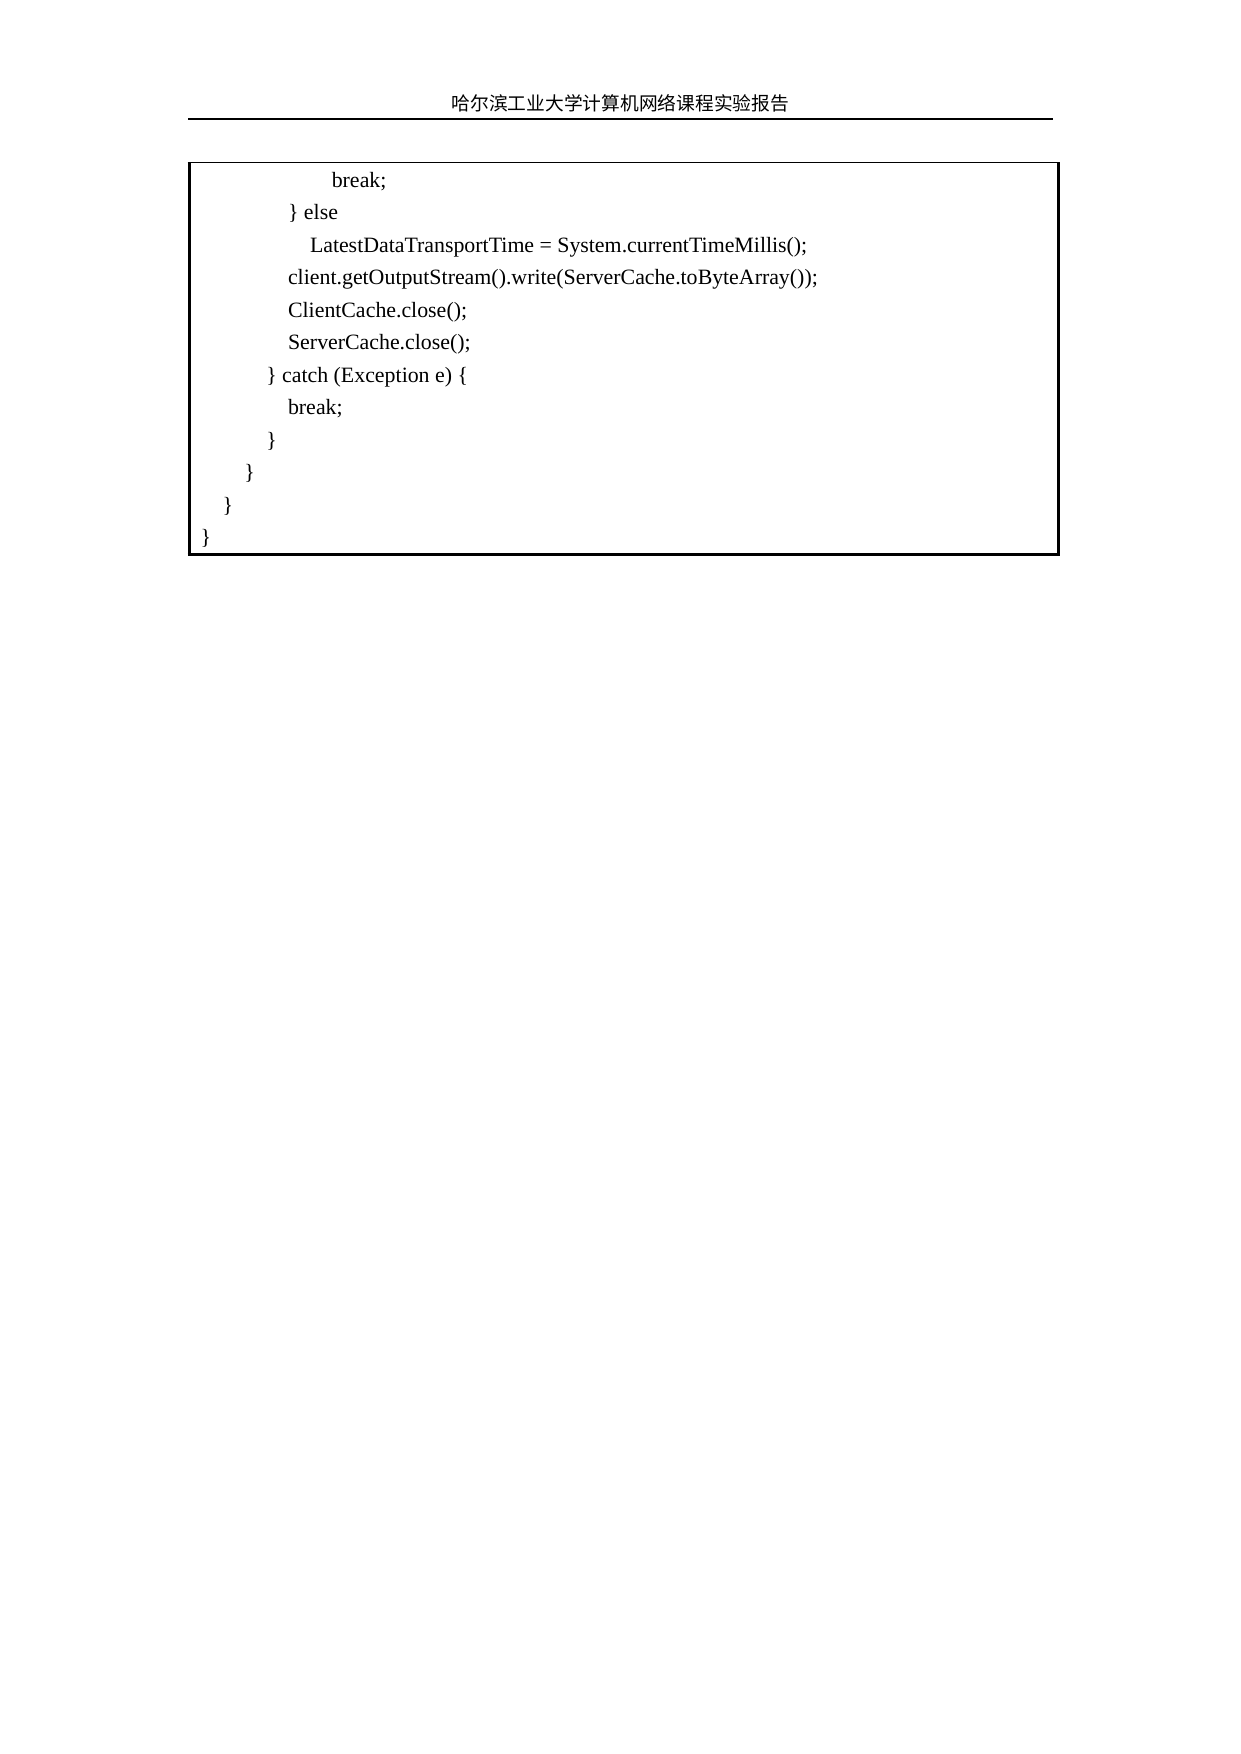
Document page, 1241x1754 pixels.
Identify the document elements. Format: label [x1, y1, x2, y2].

table_cell [191, 163, 1057, 553]
